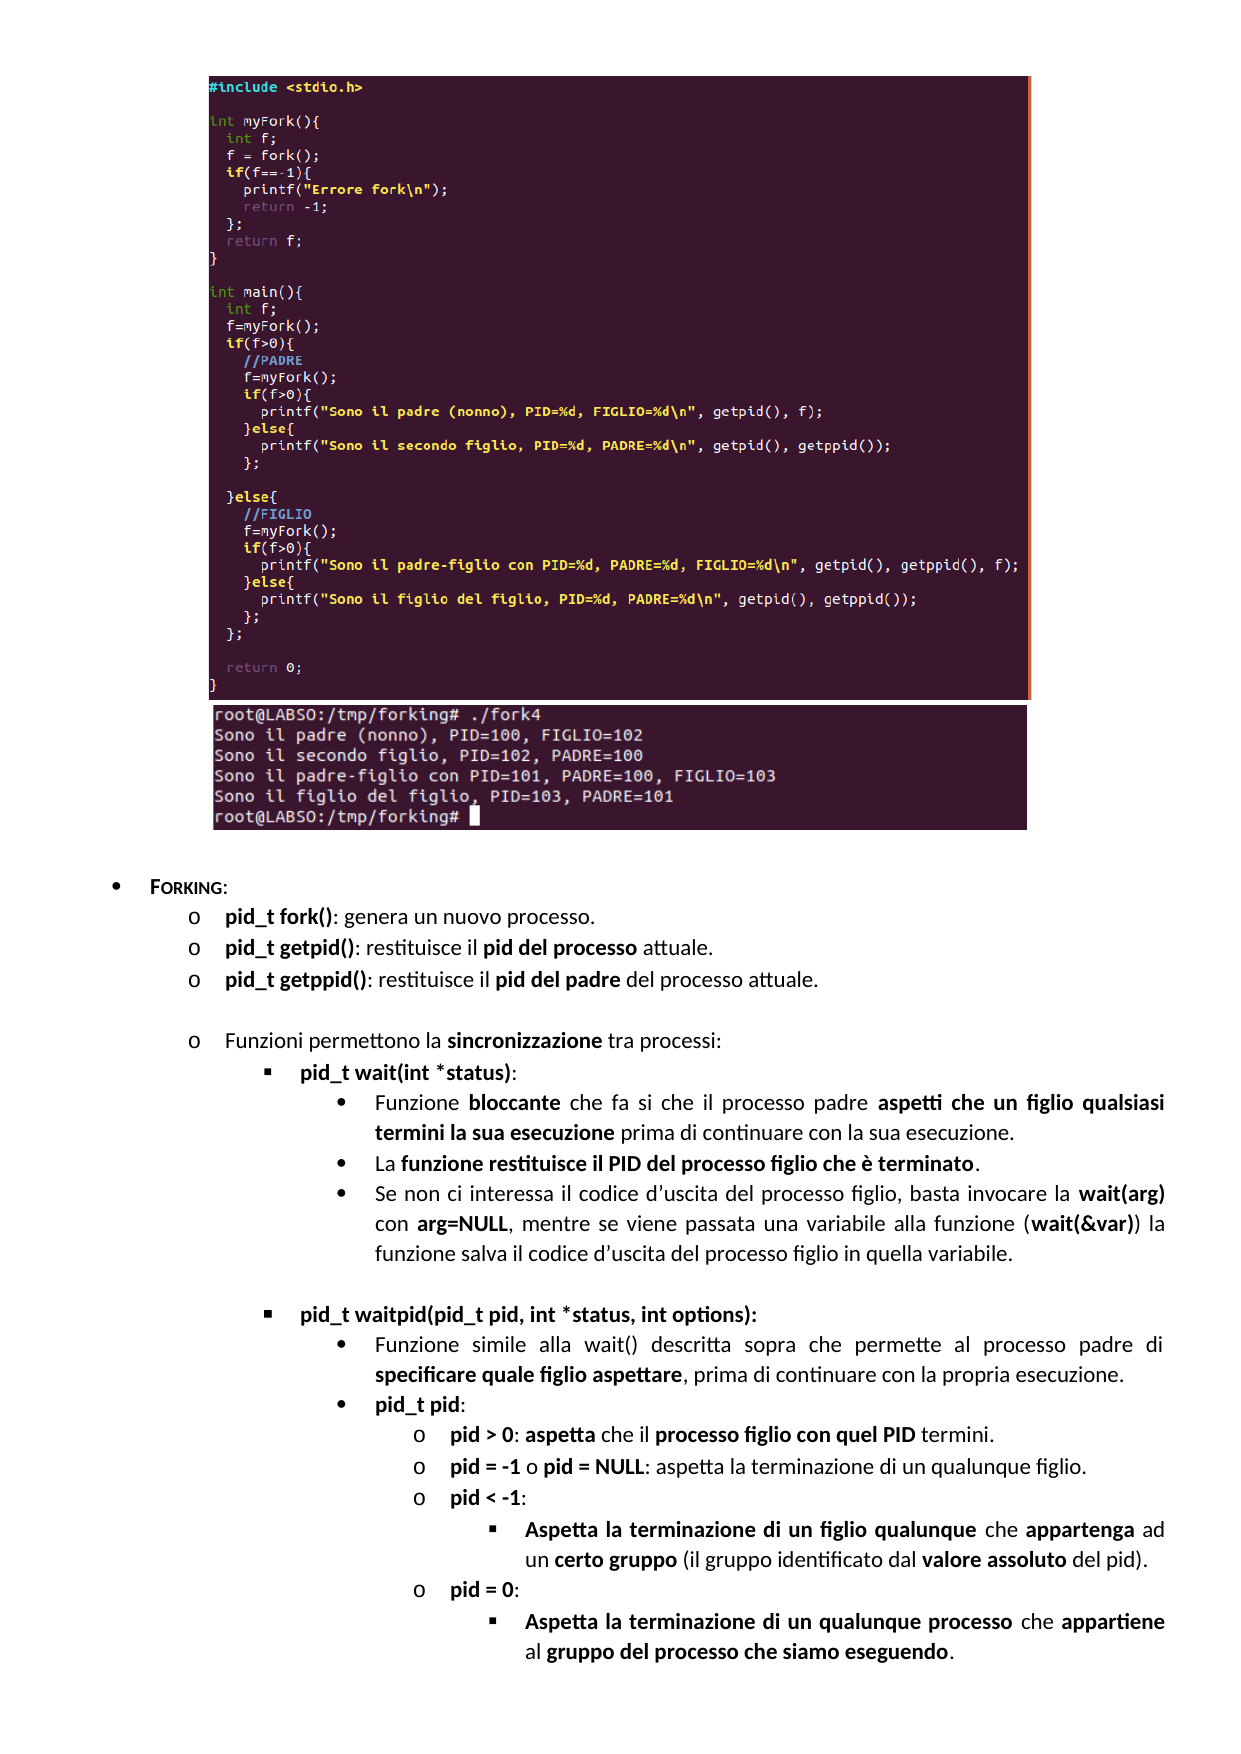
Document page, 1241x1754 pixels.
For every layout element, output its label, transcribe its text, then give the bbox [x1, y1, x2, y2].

list pid < -1: [412, 1483, 1165, 1513]
list La funzione restituisce il PID del processo figlio che è terminato. [337, 1149, 1165, 1177]
list pid_t getpid(): restituisce il pid del processo attuale. [187, 933, 1165, 963]
list Aspetta la terminazione di un qualunque processo che appartiene al gruppo del processo che siamo eseguendo. [487, 1607, 1165, 1665]
list pid_t wait(int *status): [262, 1058, 1165, 1086]
list Aspetta la terminazione di un figlio qualunque che appartenga ad un certo gruppo (il gruppo identificato dal valore assoluto del pid). [487, 1515, 1165, 1573]
list pid > 0: aspetta che il processo figlio con quel PID termini. [412, 1421, 1165, 1450]
list pid = -1 o pid = NULL: aspetta la terminazione di un qualunque figlio. [412, 1452, 1165, 1481]
list pid_t getppid(): restituisce il pid del padre del processo attuale. [187, 965, 1165, 994]
picture [213, 705, 1027, 830]
list Funzioni permettono la sincronizzazione tra processi: [187, 1027, 1165, 1056]
list Funzione simile alla wait() descritta sopra che permette al processo padre di specificare quale figlio aspettare, prima di continuare con la propria esecuzione. [337, 1330, 1165, 1388]
list pid_t waitpid(pid_t pid, int *status, int options): [262, 1300, 1165, 1328]
list pid = 0: [412, 1575, 1165, 1604]
list Se non ci interessa il codice d’uscita del processo figlio, basta invocare la wait(arg) con arg=NULL, mentre se viene passata una variabile alla funzione (wait(&var)) la funzione salva il codice d’uscita del processo figlio in quella variabile. [337, 1179, 1165, 1267]
picture [208, 76, 1032, 700]
list Forking: [112, 872, 1165, 900]
list Funzione bloccante che fa si che il processo padre aspetti che un figlio qualsiasi termini la sua esecuzione prima di continuare con la sua esecuzione. [337, 1088, 1165, 1147]
list pid_t pid: [337, 1390, 1165, 1418]
list pid_t fork(): genera un nuovo processo. [187, 902, 1165, 931]
